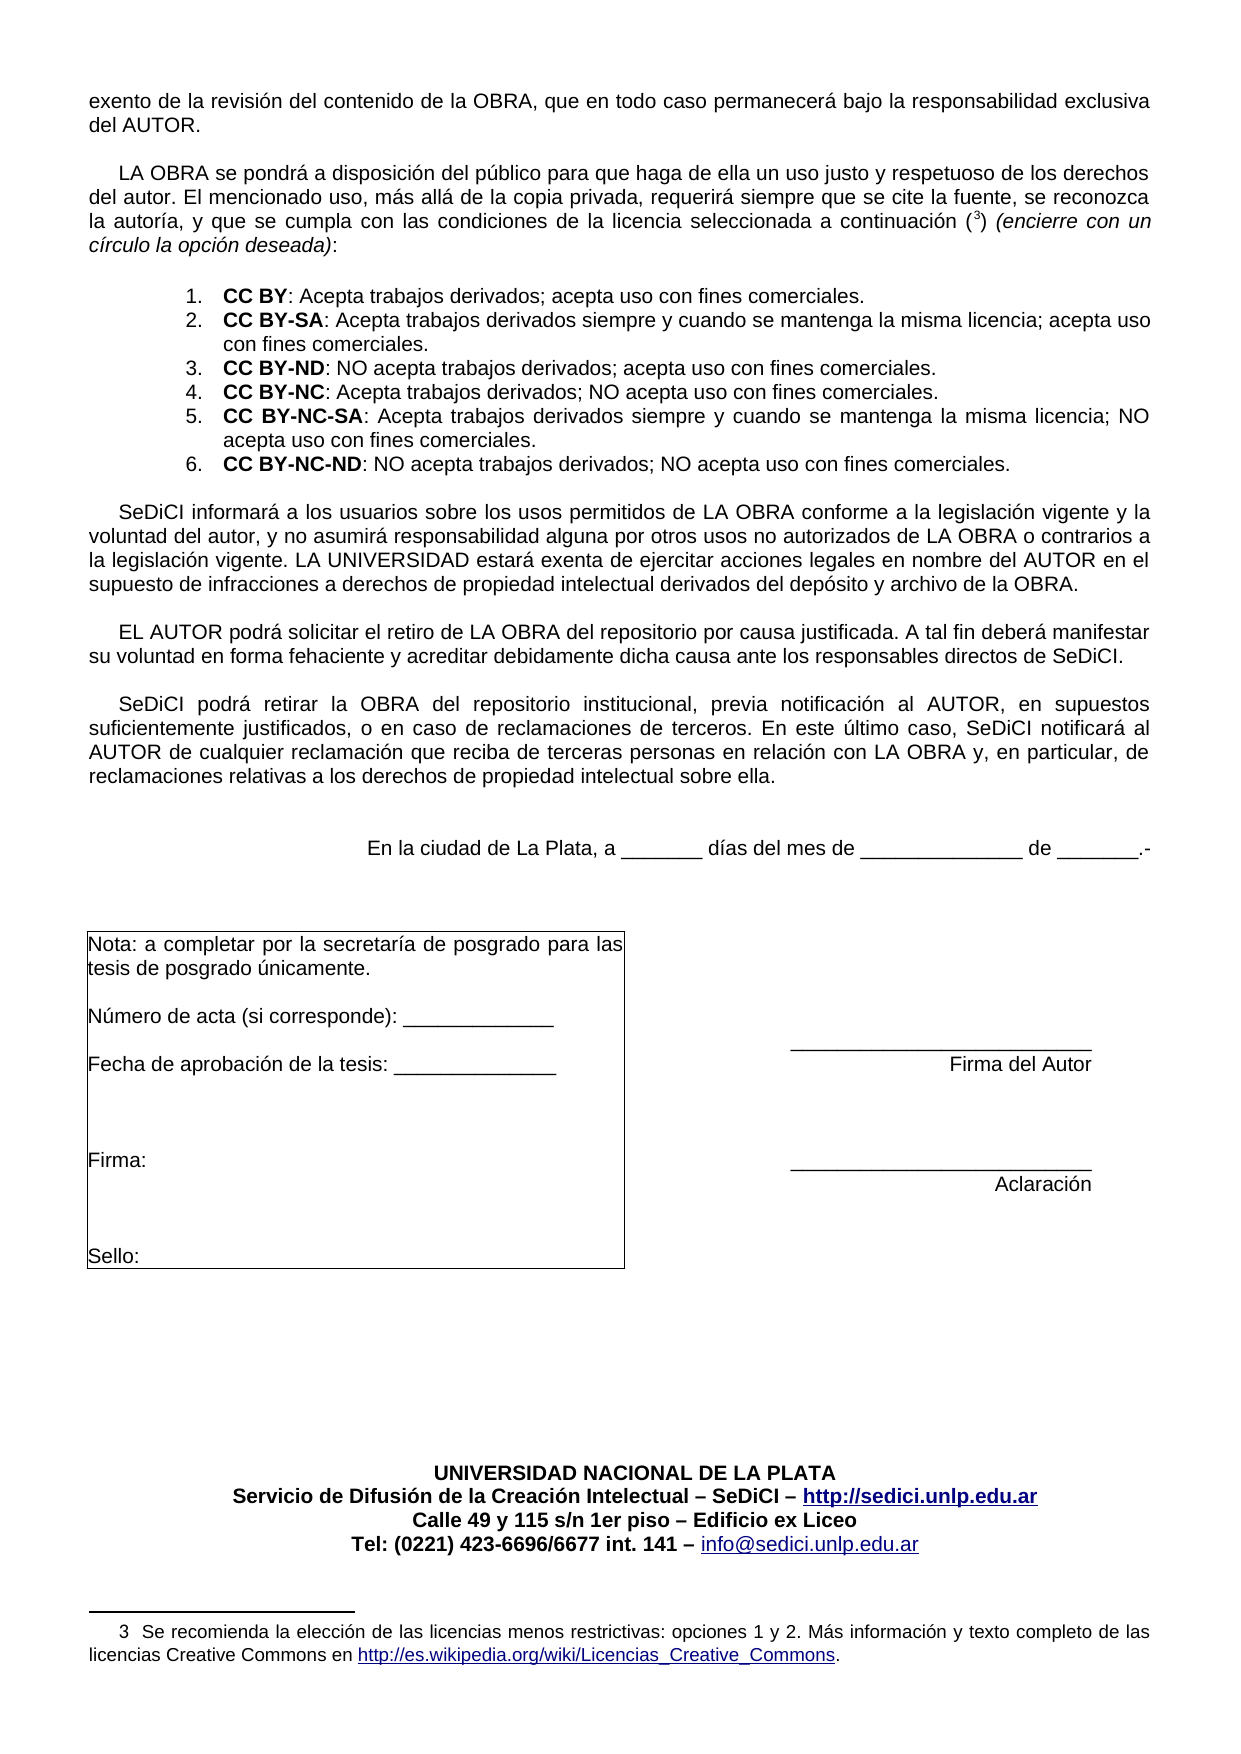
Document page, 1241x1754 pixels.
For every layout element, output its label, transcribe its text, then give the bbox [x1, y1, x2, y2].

text LA OBRA se pondrá a disposición del público para que haga de ella un uso justo y respetuoso de los derechos del autor. El mencionado uso, más allá de la copia privada, requerirá siempre que se cite la fuente, se reconozca la autoría, y que se cumpla con las condiciones de la licencia seleccionada a continuación () (encierre con un círculo la opción deseada): [89, 161, 1152, 256]
text SeDiCI informará a los usuarios sobre los usos permitidos de LA OBRA conforme a la legislación vigente y la voluntad del autor, y no asumirá responsabilidad alguna por otros usos no autorizados de LA OBRA o contrarios a la legislación vigente. LA UNIVERSIDAD estará exenta de ejercitar acciones legales en nombre del AUTOR en el supuesto de infracciones a derechos de propiedad intelectual derivados del depósito y archivo de la OBRA. [89, 500, 1152, 596]
list CC BY: Acepta trabajos derivados; acepta uso con fines comerciales. [185, 284, 1152, 308]
text SeDiCI podrá retirar la OBRA del repositorio institucional, previa notificación al AUTOR, en supuestos suficientemente justificados, o en caso de reclamaciones de terceros. En este último caso, SeDiCI notificará al AUTOR de cualquier reclamación que reciba de terceras personas en relación con LA OBRA y, en particular, de reclamaciones relativas a los derechos de propiedad intelectual sobre ella. [89, 692, 1152, 787]
text UNIVERSIDAD NACIONAL DE LA PLATA [89, 1460, 1152, 1484]
table_header Nota: a completar por la secretaría de posgrado para las tesis de posgrado únicamente. Número de acta (si corresponde): _____________ Fecha de aprobación de la tesis: ______________ Firma: Sello: [88, 932, 624, 1268]
text En la ciudad de La Plata, a _______ días del mes de ______________ de _______.- [89, 835, 1152, 859]
text EL AUTOR podrá solicitar el retiro de LA OBRA del repositorio por causa justificada. A tal fin deberá manifestar su voluntad en forma fehaciente y acreditar debidamente dicha causa ante los responsables directos de SeDiCI. [89, 620, 1152, 668]
list CC BY-NC-ND: NO acepta trabajos derivados; NO acepta uso con fines comerciales. [185, 452, 1152, 476]
text Tel: (0221) 423-6696/6677 int. 141 – info@sedici.unlp.edu.ar [89, 1532, 1152, 1556]
list CC BY-ND: NO acepta trabajos derivados; acepta uso con fines comerciales. [185, 356, 1152, 380]
list CC BY-NC: Acepta trabajos derivados; NO acepta uso con fines comerciales. [185, 380, 1152, 404]
table_header __________________________ Firma del Autor __________________________ Aclaración [625, 931, 1092, 1268]
list CC BY-SA: Acepta trabajos derivados siempre y cuando se mantenga la misma licencia; acepta uso con fines comerciales. [185, 308, 1152, 356]
text Calle 49 y 115 s/n 1er piso – Edificio ex Liceo [89, 1508, 1152, 1532]
list CC BY-NC-SA: Acepta trabajos derivados siempre y cuando se mantenga la misma licencia; NO acepta uso con fines comerciales. [185, 404, 1152, 452]
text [89, 89, 1152, 137]
text Servicio de Difusión de la Creación Intelectual – SeDiCI – http://sedici.unlp.edu.ar [89, 1484, 1152, 1508]
